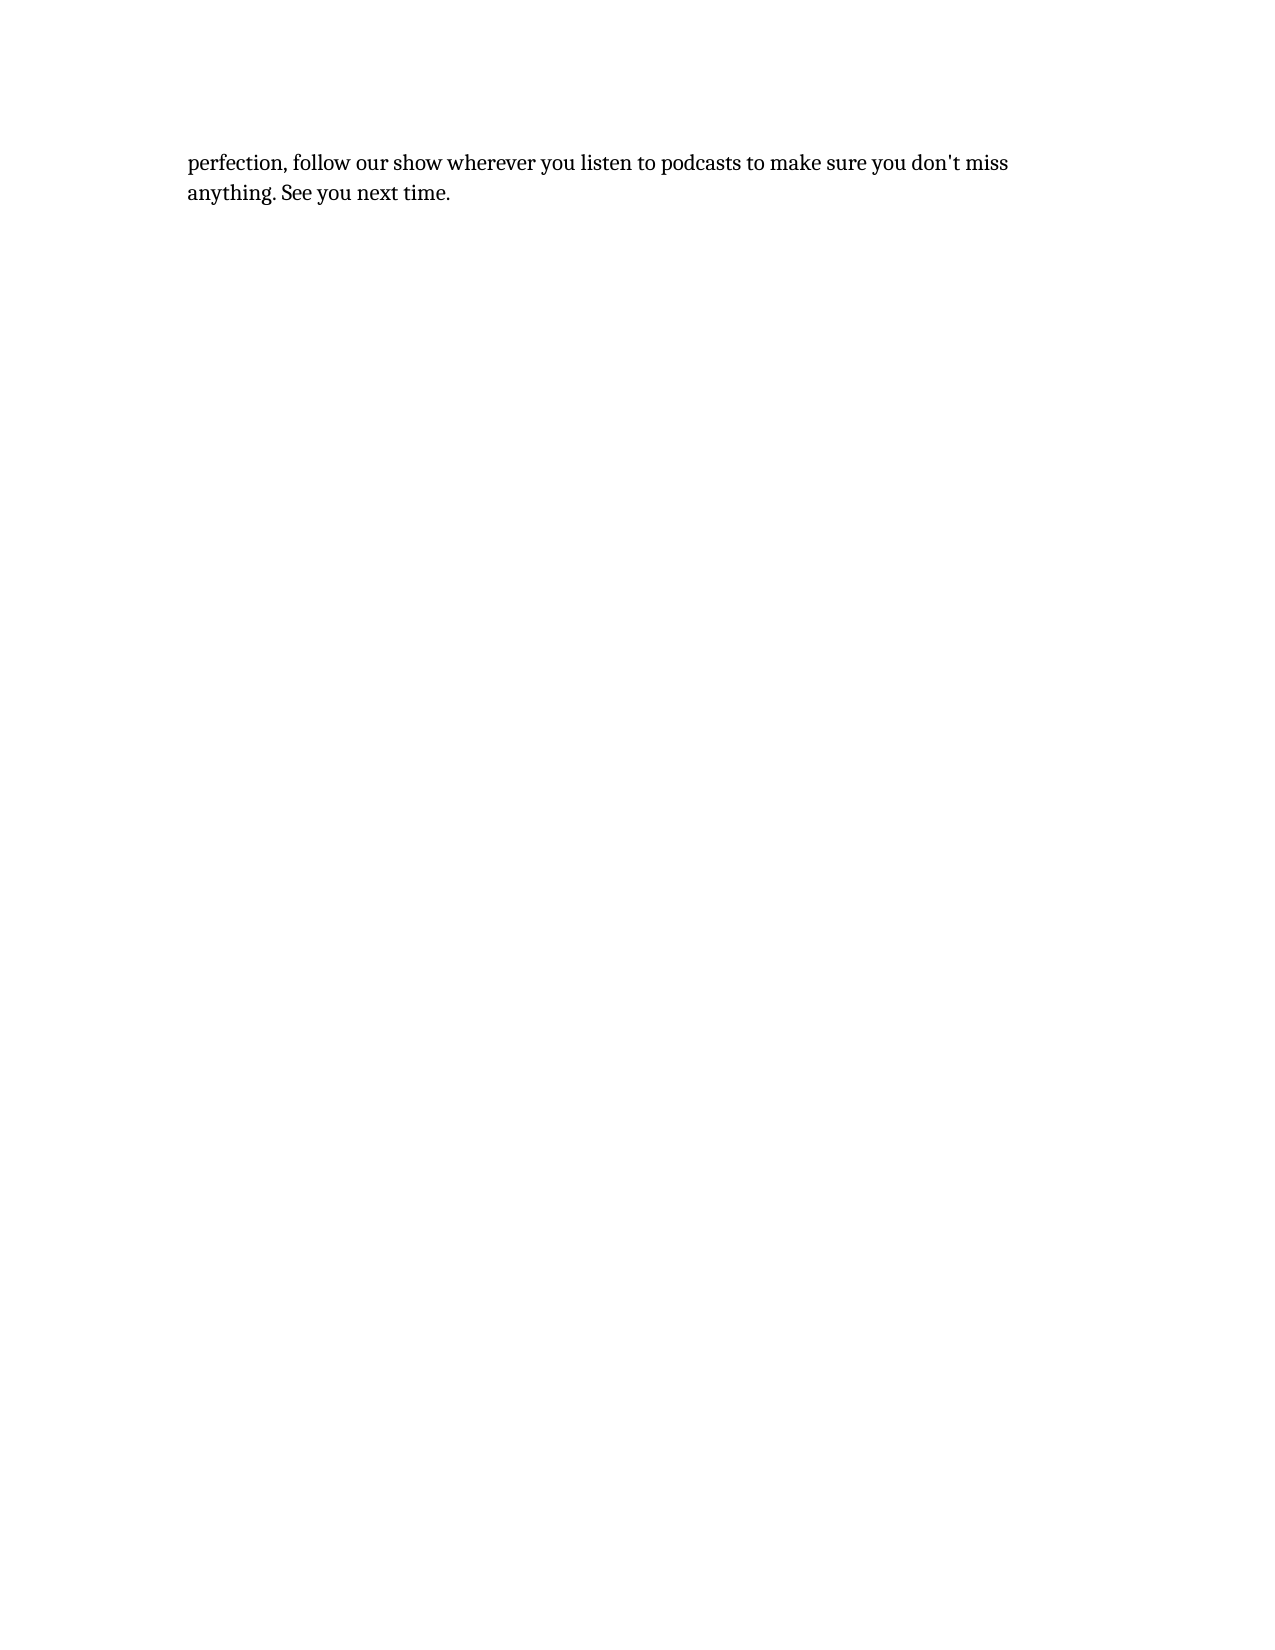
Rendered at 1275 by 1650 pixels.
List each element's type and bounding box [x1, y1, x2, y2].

text [187, 150, 1087, 207]
